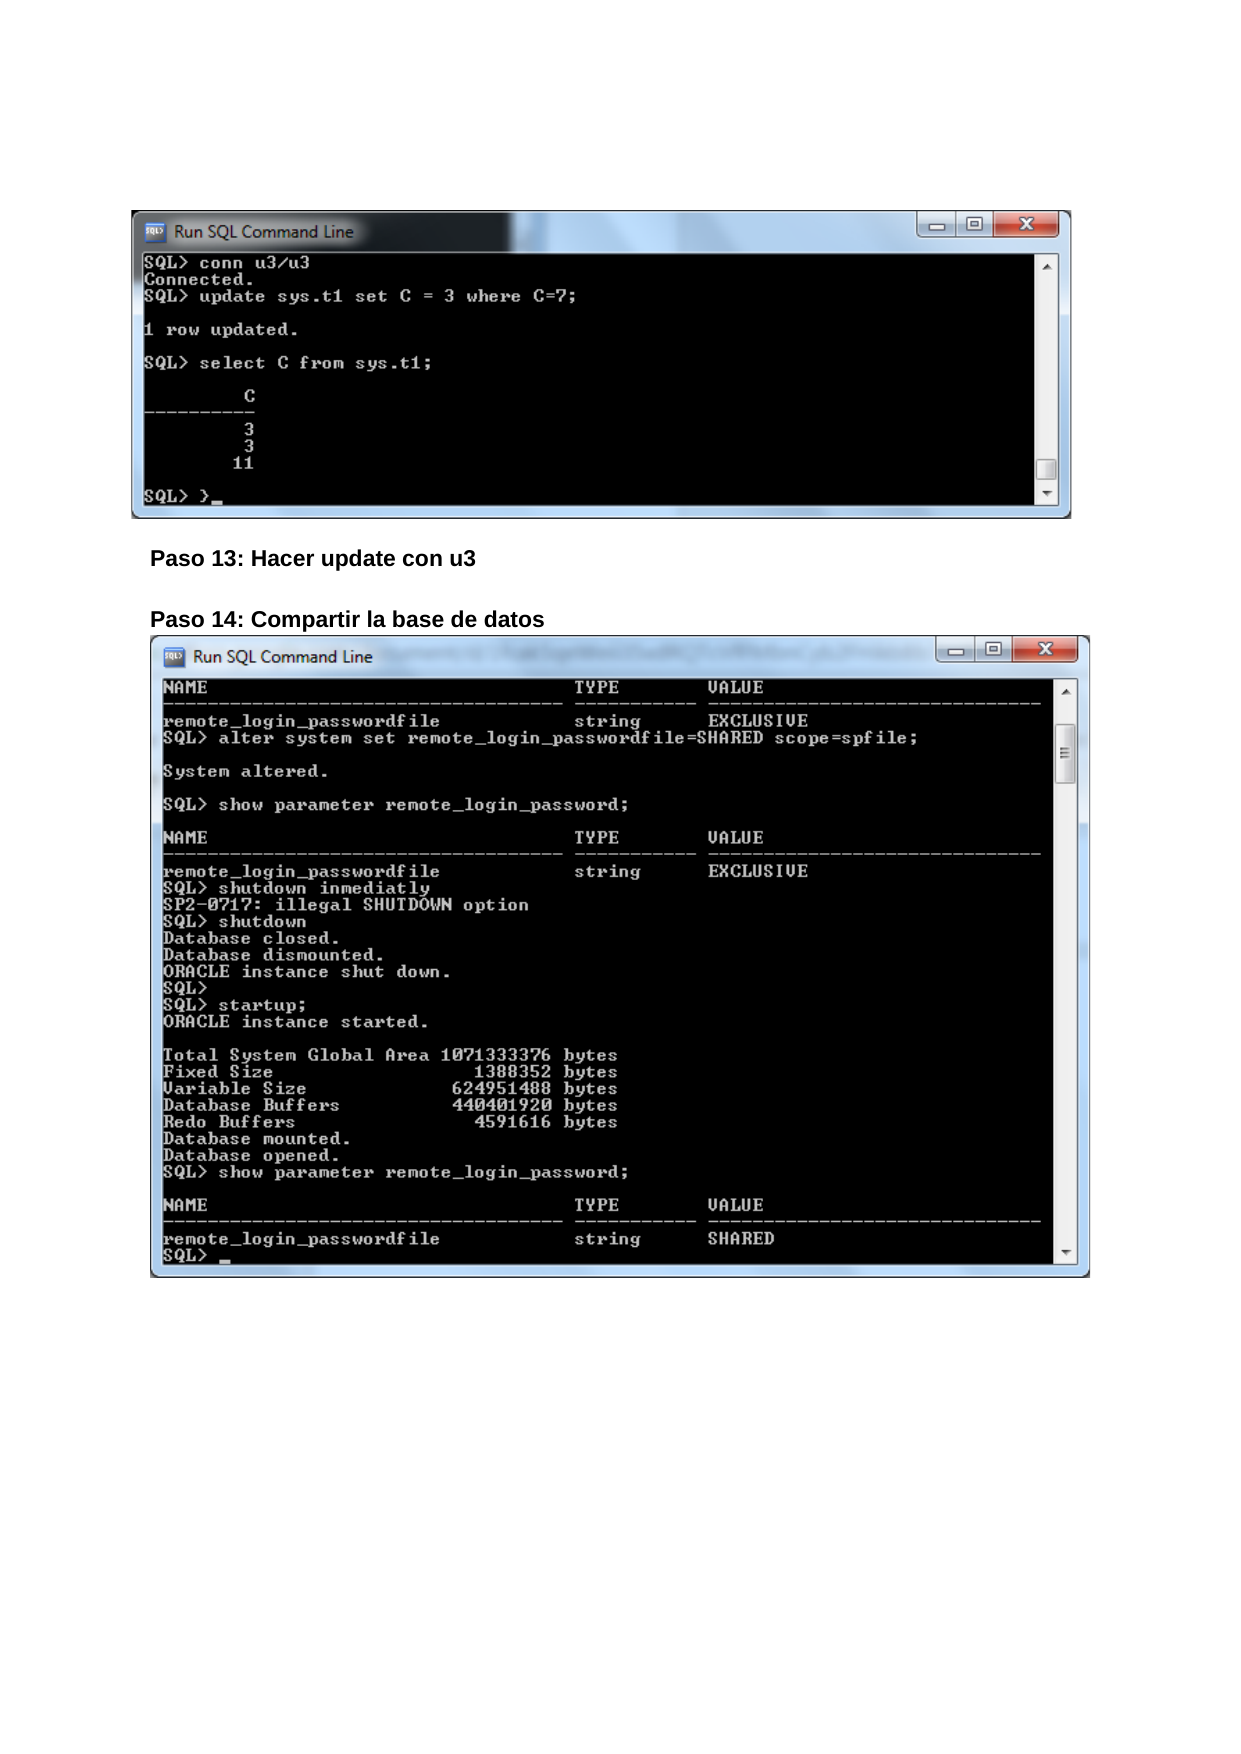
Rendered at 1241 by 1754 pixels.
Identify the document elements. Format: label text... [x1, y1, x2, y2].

picture [131, 210, 1072, 519]
picture [150, 635, 1091, 1278]
text Paso 14: Compartir la base de datos [150, 606, 1090, 632]
